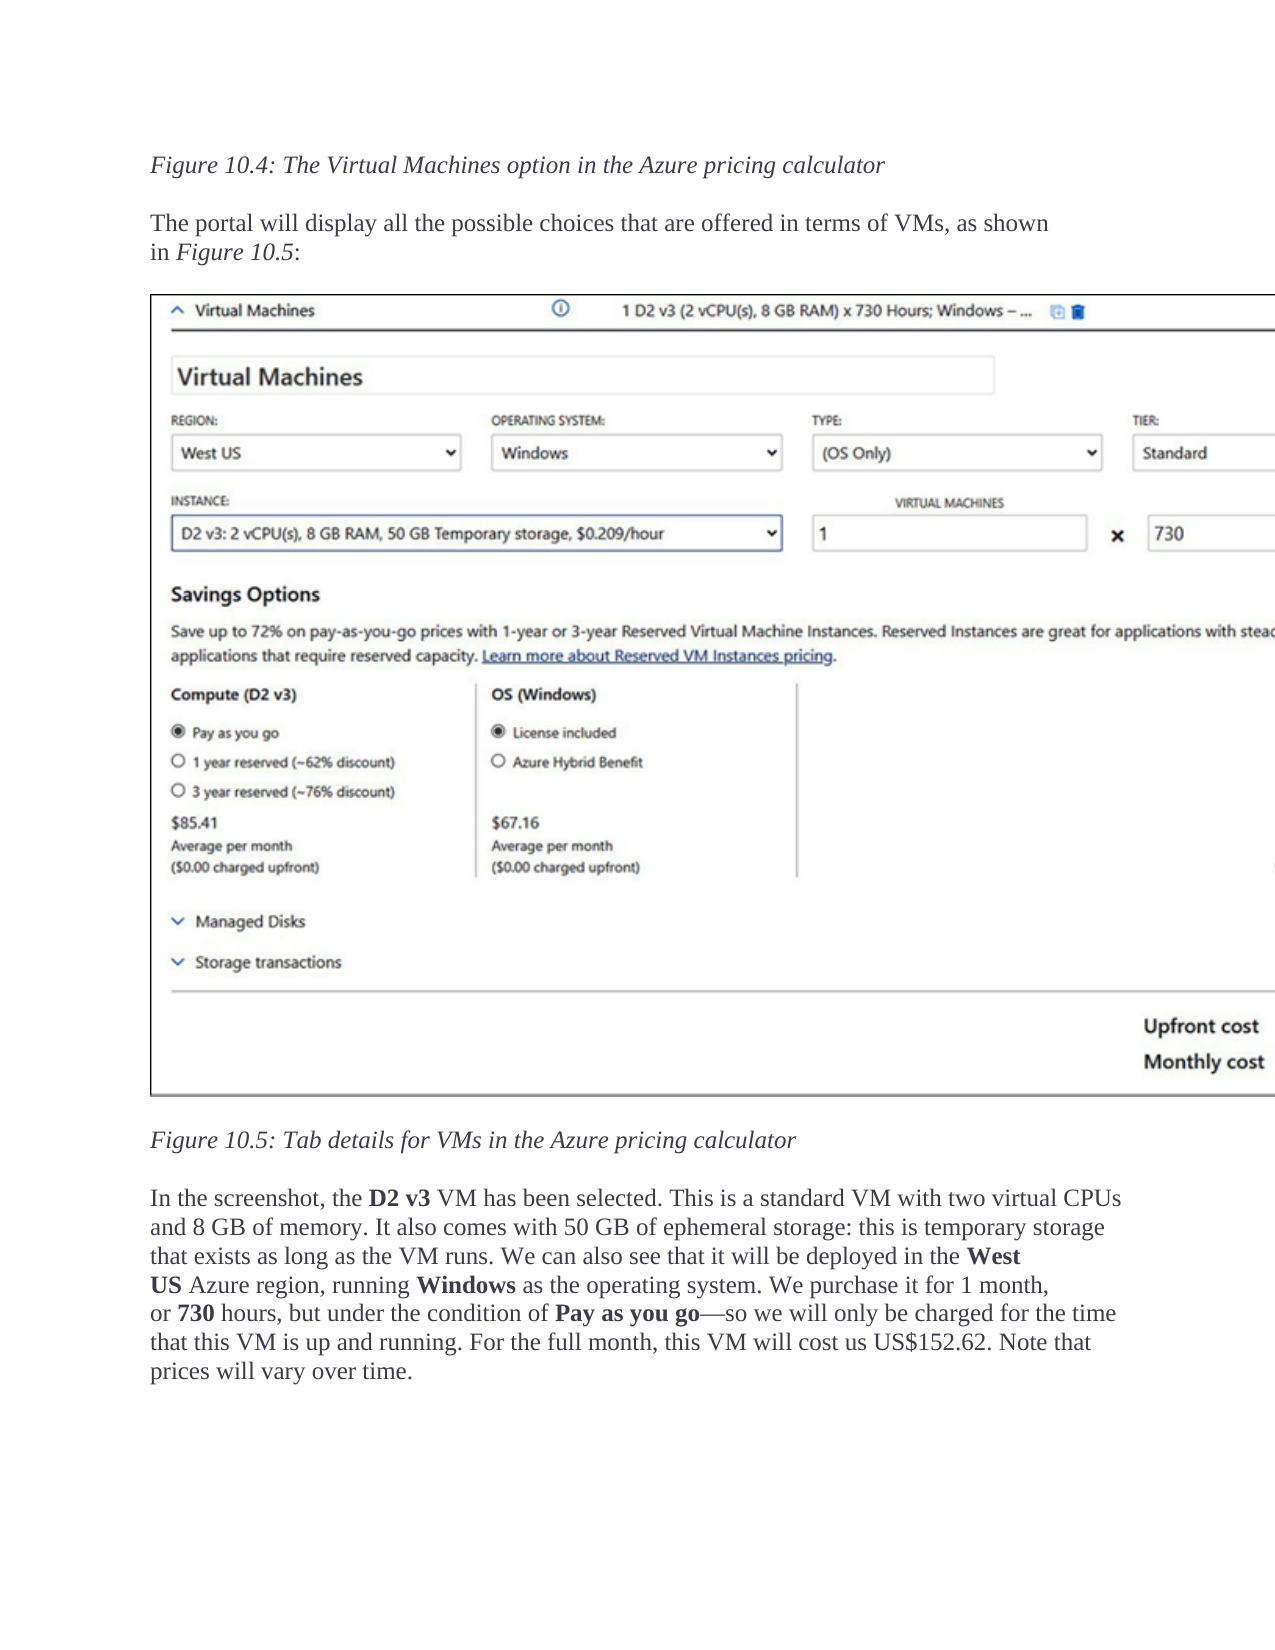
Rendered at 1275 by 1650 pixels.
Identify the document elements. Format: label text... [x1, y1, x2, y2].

text In the screenshot, the D2 v3 VM has been selected. This is a standard VM with two virtual CPUs and 8 GB of memory. It also comes with 50 GB of ephemeral storage: this is temporary storage that exists as long as the VM runs. We can also see that it will be deployed in the West US Azure region, running Windows as the operating system. We purchase it for 1 month, or 730 hours, but under the condition of Pay as you go—so we will only be charged for the time that this VM is up and running. For the full month, this VM will cost us US$152.62. Note that prices will vary over time. [150, 1183, 1125, 1385]
text The portal will display all the possible choices that are offered in terms of VMs, as shown in Figure 10.5: [150, 208, 1125, 265]
text Figure 10.4: The Virtual Machines option in the Azure pricing calculator [150, 150, 1125, 179]
picture [150, 294, 1275, 1097]
text Figure 10.5: Tab details for VMs in the Azure pricing calculator [150, 1126, 1125, 1154]
